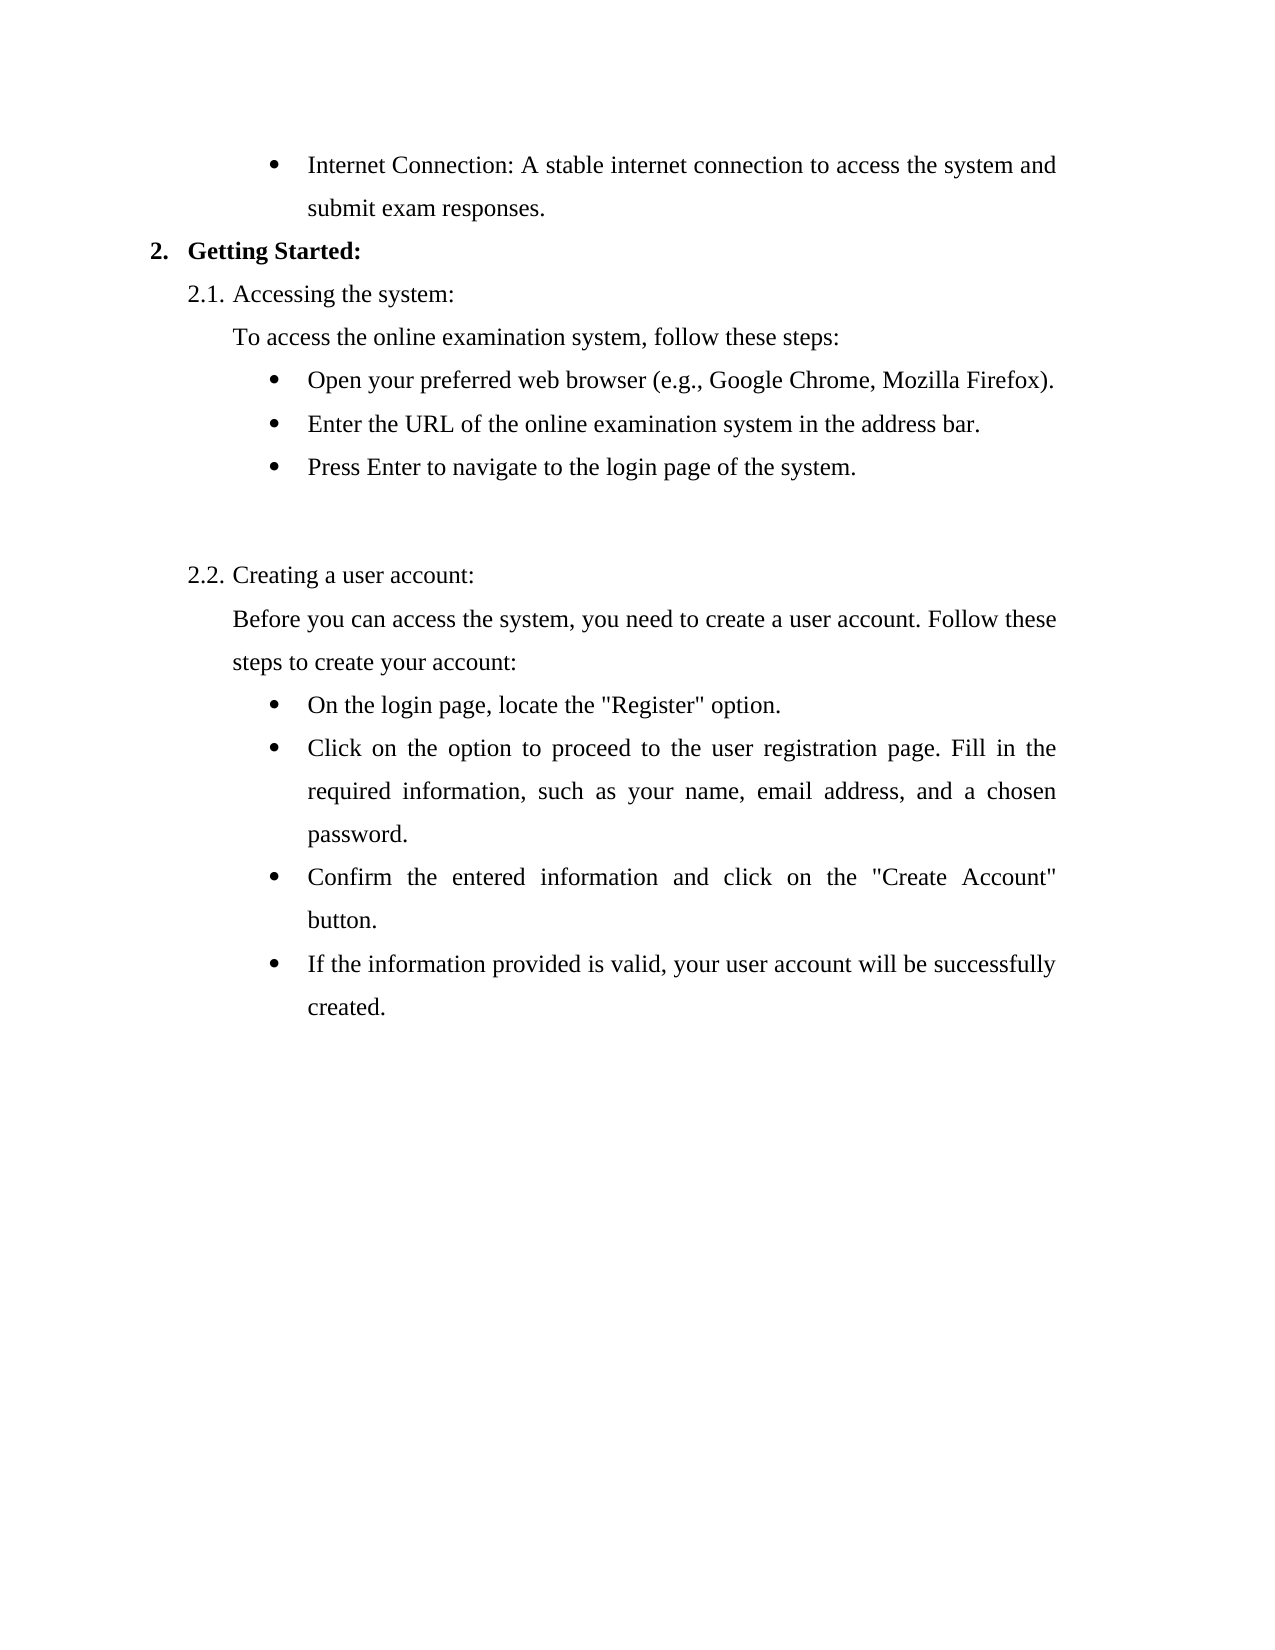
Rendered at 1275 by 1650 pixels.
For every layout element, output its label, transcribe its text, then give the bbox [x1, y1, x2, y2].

list Creating a user account: [187, 561, 1057, 589]
list Click on the option to proceed to the user registration page. Fill in the required information, such as your name, email address, and a chosen password. [270, 733, 1057, 848]
list Confirm the entered information and click on the "Create Account" button. [270, 862, 1057, 934]
list On the login page, locate the "Register" option. [270, 690, 1057, 719]
list Enter the URL of the online examination system in the address bar. [270, 409, 1057, 437]
list If the information provided is valid, your user account will be successfully created. [270, 949, 1057, 1021]
list Open your preferred web browser (e.g., Google Chrome, Mozilla Firefox). [270, 366, 1057, 394]
list Press Enter to navigate to the login page of the system. [270, 452, 1057, 481]
list Internet Connection: A stable internet connection to access the system and submit exam responses. [270, 150, 1057, 222]
list To access the online examination system, follow these steps: [232, 322, 1057, 351]
list Before you can access the system, you need to create a user account. Follow these steps to create your account: [232, 604, 1057, 676]
list Accessing the system: [187, 279, 1057, 308]
list Getting Started: [150, 236, 1057, 265]
